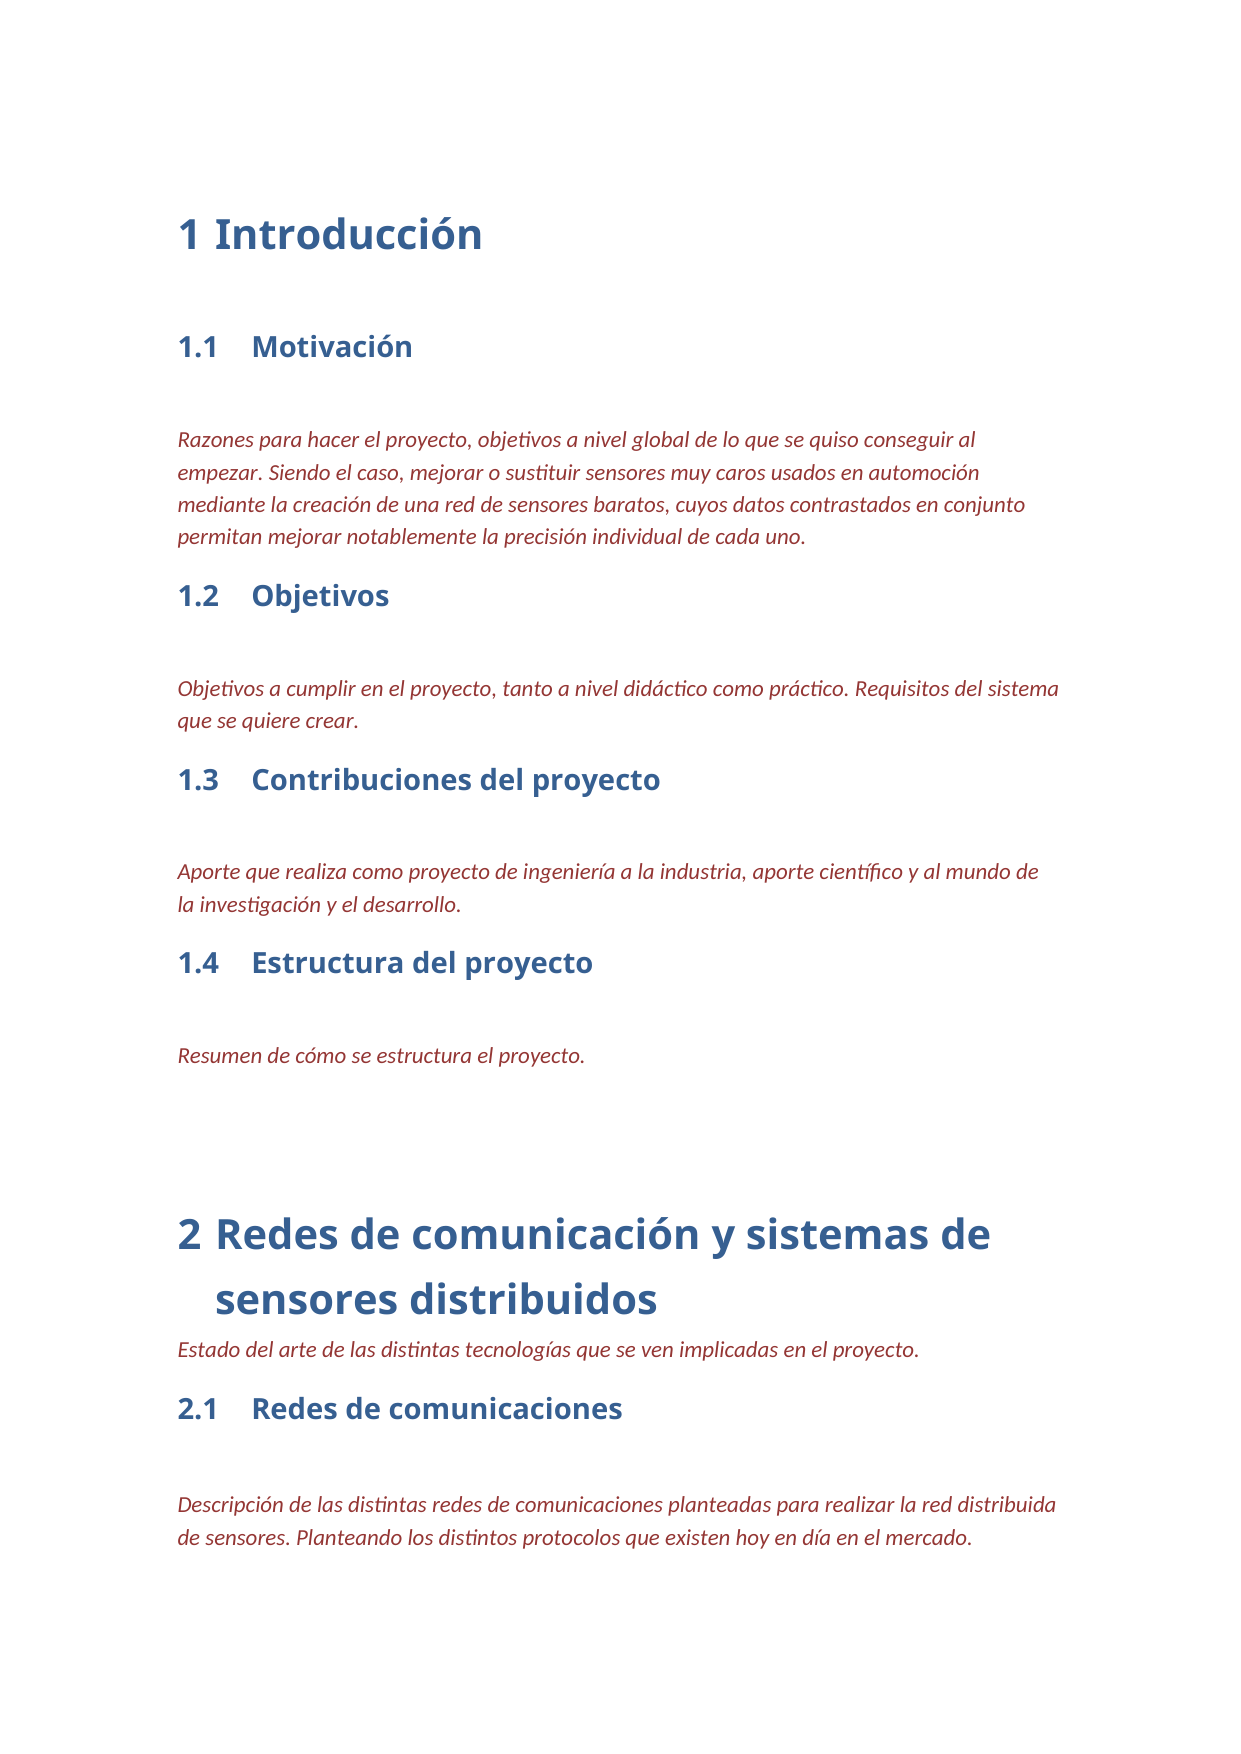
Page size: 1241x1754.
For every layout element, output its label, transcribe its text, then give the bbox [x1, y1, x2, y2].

text Objetivos a cumplir en el proyecto, tanto a nivel didáctico como práctico. Requisitos del sistema que se quiere crear. [177, 674, 1063, 734]
subtitle Redes de comunicación y sistemas de sensores distribuidos [177, 1204, 1063, 1327]
text Resumen de cómo se estructura el proyecto. [177, 1041, 1063, 1069]
text Estado del arte de las distintas tecnologías que se ven implicadas en el proyecto. [177, 1335, 1063, 1363]
text Aporte que realiza como proyecto de ingeniería a la industria, aporte científico y al mundo de la investigación y el desarrollo. [177, 857, 1063, 918]
subtitle Contribuciones del proyecto [177, 759, 1063, 798]
text Descripción de las distintas redes de comunicaciones planteadas para realizar la red distribuida de sensores. Planteando los distintos protocolos que existen hoy en día en el mercado. [177, 1490, 1063, 1551]
subtitle Redes de comunicaciones [177, 1388, 1063, 1428]
subtitle Estructura del proyecto [177, 943, 1063, 982]
text Razones para hacer el proyecto, objetivos a nivel global de lo que se quiso conseguir al empezar. Siendo el caso, mejorar o sustituir sensores muy caros usados en automoción mediante la creación de una red de sensores baratos, cuyos datos contrastados en conjunto permitan mejorar notablemente la precisión individual de cada uno. [177, 425, 1063, 550]
subtitle Motivación [177, 327, 1063, 366]
subtitle Objetivos [177, 575, 1063, 615]
subtitle Introducción [177, 205, 1063, 262]
